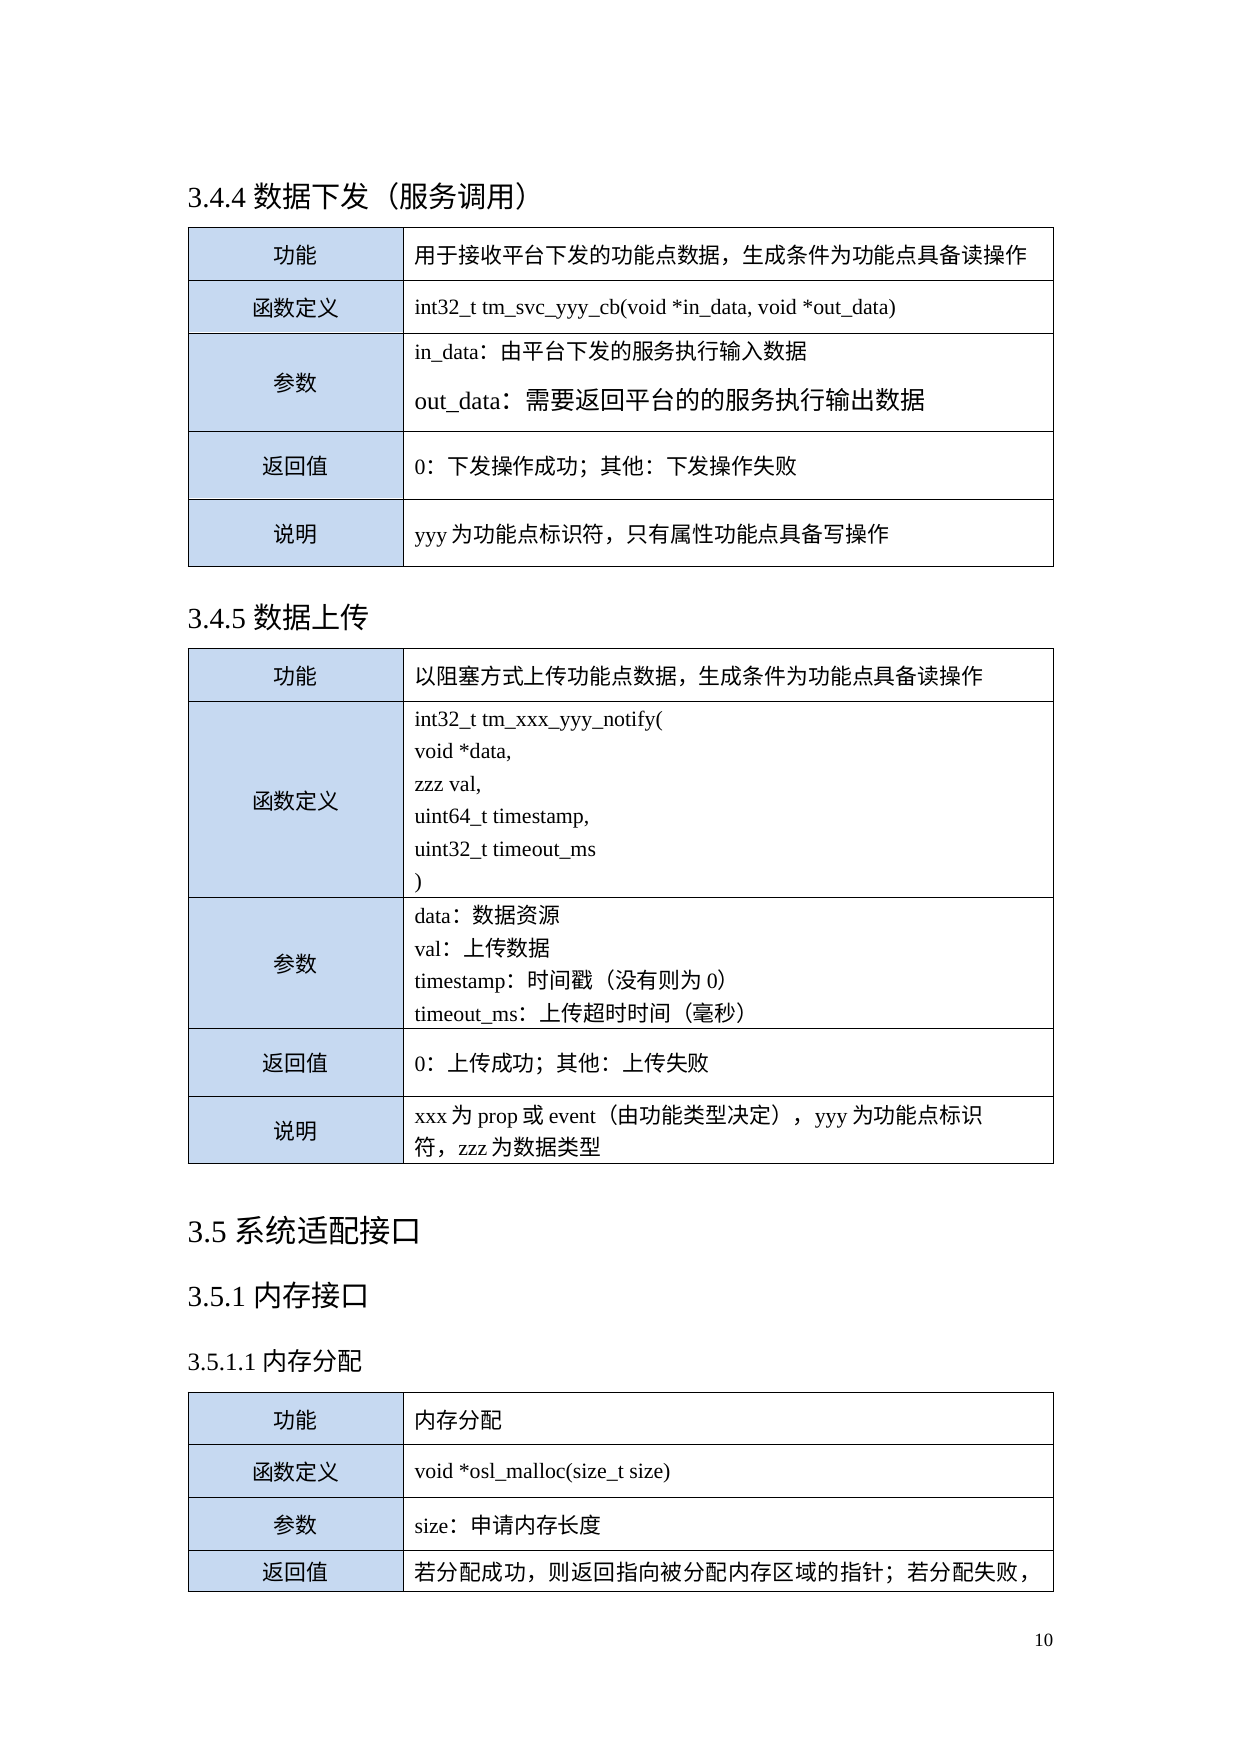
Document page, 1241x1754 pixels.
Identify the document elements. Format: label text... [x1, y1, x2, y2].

table_cell 返回值 [189, 432, 403, 498]
table_cell size：申请内存长度 [404, 1498, 1053, 1550]
table_cell 函数定义 [189, 281, 403, 332]
table_cell 0：上传成功；其他：上传失败 [404, 1029, 1053, 1096]
table_cell int32_t tm_svc_yyy_cb(void *in_data, void *out_data) [404, 281, 1053, 332]
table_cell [404, 1551, 1053, 1591]
table_header 功能 [189, 228, 403, 280]
text 3.5.1 内存接口 [187, 1262, 1053, 1327]
table_header 以阻塞方式上传功能点数据，生成条件为功能点具备读操作 [404, 649, 1053, 701]
table_cell in_data：由平台下发的服务执行输入数据 out_data：需要返回平台的的服务执行输出数据 [404, 334, 1053, 431]
table_header 用于接收平台下发的功能点数据，生成条件为功能点具备读操作 [404, 228, 1053, 280]
table_cell 函数定义 [189, 1445, 403, 1497]
table_cell 参数 [189, 334, 403, 431]
table_cell xxx为prop或event（由功能类型决定），yyy为功能点标识符，zzz为数据类型 [404, 1097, 1053, 1163]
table_cell 参数 [189, 1498, 403, 1550]
table_cell 0：下发操作成功；其他：下发操作失败 [404, 432, 1053, 498]
table_cell yyy为功能点标识符，只有属性功能点具备写操作 [404, 500, 1053, 566]
table_cell void *osl_malloc(size_t size) [404, 1445, 1053, 1497]
text 3.5.1.1 内存分配 [187, 1327, 1053, 1392]
table_cell 返回值 [189, 1029, 403, 1096]
table_header 功能 [189, 649, 403, 701]
text 3.5 系统适配接口 [187, 1197, 1053, 1262]
table_cell data：数据资源 val：上传数据 timestamp：时间戳（没有则为0） timeout_ms：上传超时时间（毫秒） [404, 898, 1053, 1028]
table_cell 返回值 [189, 1551, 403, 1591]
table_cell 说明 [189, 1097, 403, 1163]
text 3.4.4 数据下发（服务调用） [187, 162, 1053, 227]
table_header 内存分配 [404, 1393, 1053, 1444]
table_cell int32_t tm_xxx_yyy_notify( void *data, zzz val, uint64_t timestamp, uint32_t timeout_ms ) [404, 702, 1053, 897]
table_cell 说明 [189, 500, 403, 566]
text 3.4.5 数据上传 [187, 583, 1053, 648]
table_cell 函数定义 [189, 702, 403, 897]
table_header 功能 [189, 1393, 403, 1444]
table_cell 参数 [189, 898, 403, 1028]
